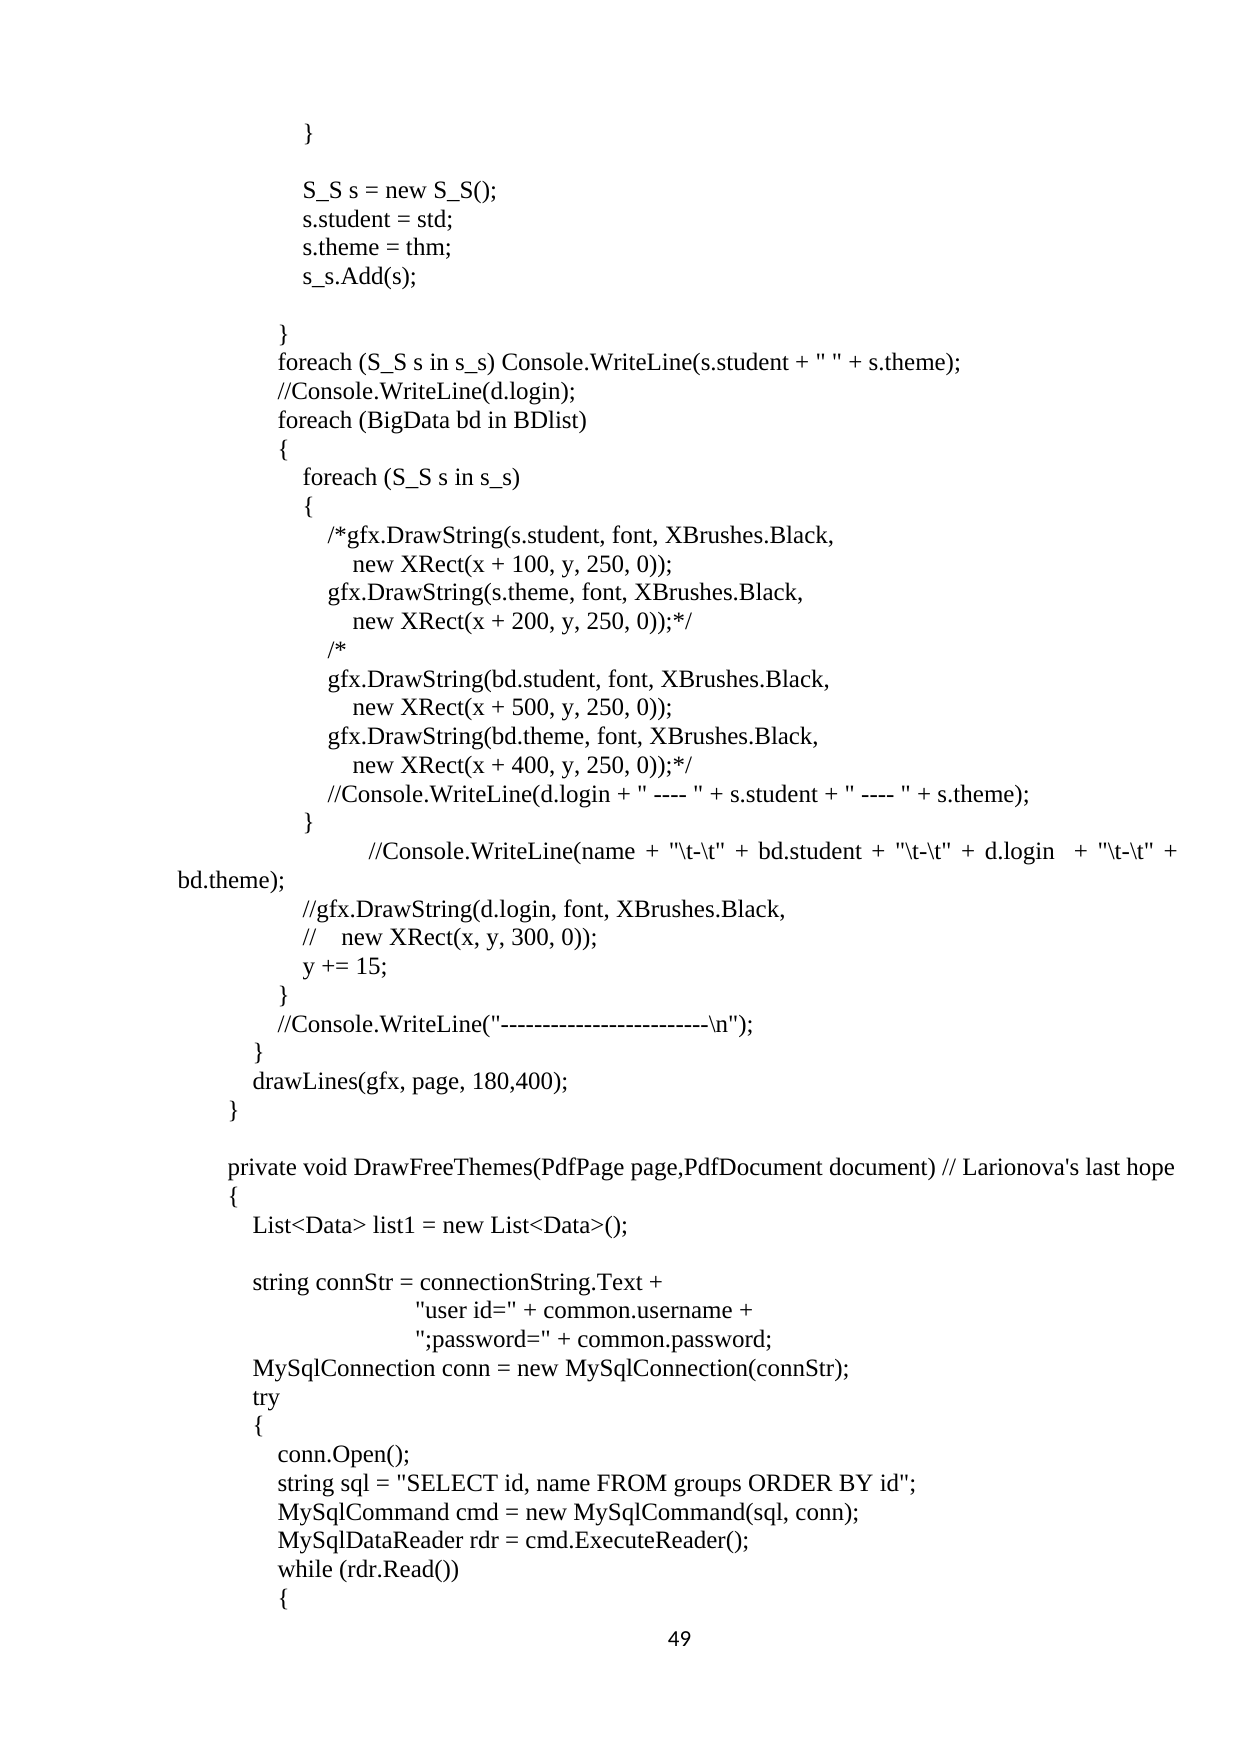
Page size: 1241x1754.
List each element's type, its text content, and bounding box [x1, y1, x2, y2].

text List<Data> list1 = new List<Data>(); [177, 1210, 1181, 1239]
text new XRect(x + 100, y, 250, 0)); [177, 549, 1181, 577]
text //gfx.DrawString(d.login, font, XBrushes.Black, [177, 894, 1181, 922]
text gfx.DrawString(bd.theme, font, XBrushes.Black, [177, 721, 1181, 750]
text MySqlCommand cmd = new MySqlCommand(sql, conn); [177, 1497, 1181, 1525]
text foreach (S_S s in s_s) Console.WriteLine(s.student + " " + s.theme); [177, 347, 1181, 376]
text //Console.WriteLine(d.login); [177, 376, 1181, 405]
text s.theme = thm; [177, 232, 1181, 261]
text { [177, 1583, 1181, 1612]
text } [177, 118, 1181, 147]
text drawLines(gfx, page, 180,400); [177, 1066, 1181, 1095]
text MySqlConnection conn = new MySqlConnection(connStr); [177, 1353, 1181, 1382]
text gfx.DrawString(s.theme, font, XBrushes.Black, [177, 577, 1181, 606]
text ";password=" + common.password; [177, 1324, 1181, 1353]
text s_s.Add(s); [177, 261, 1181, 290]
text } [177, 807, 1181, 836]
text conn.Open(); [177, 1439, 1181, 1468]
text /* [177, 635, 1181, 664]
text foreach (S_S s in s_s) [177, 462, 1181, 491]
text while (rdr.Read()) [177, 1554, 1181, 1583]
text { [177, 491, 1181, 520]
text foreach (BigData bd in BDlist) [177, 405, 1181, 434]
text } [177, 1037, 1181, 1066]
text new XRect(x + 500, y, 250, 0)); [177, 692, 1181, 721]
text y += 15; [177, 951, 1181, 980]
text s.student = std; [177, 204, 1181, 232]
text { [177, 1410, 1181, 1439]
text { [177, 434, 1181, 462]
text S_S s = new S_S(); [177, 175, 1181, 204]
text /*gfx.DrawString(s.student, font, XBrushes.Black, [177, 520, 1181, 549]
text gfx.DrawString(bd.student, font, XBrushes.Black, [177, 664, 1181, 692]
text // new XRect(x, y, 300, 0)); [177, 922, 1181, 951]
text string sql = "SELECT id, name FROM groups ORDER BY id"; [177, 1468, 1181, 1497]
text string connStr = connectionString.Text + [177, 1267, 1181, 1295]
text new XRect(x + 200, y, 250, 0));*/ [177, 606, 1181, 635]
text //Console.WriteLine("-------------------------\n"); [177, 1009, 1181, 1037]
text try [177, 1382, 1181, 1410]
text } [177, 980, 1181, 1009]
text //Console.WriteLine(d.login + " ---- " + s.student + " ---- " + s.theme); [177, 779, 1181, 807]
text "user id=" + common.username + [177, 1295, 1181, 1324]
text new XRect(x + 400, y, 250, 0));*/ [177, 750, 1181, 779]
text { [177, 1181, 1181, 1210]
text //Console.WriteLine(name + "\t-\t" + bd.student + "\t-\t" + d.login + "\t-\t" + bd.theme); [177, 836, 1181, 894]
text private void DrawFreeThemes(PdfPage page,PdfDocument document) // Larionova's last hope [177, 1152, 1181, 1181]
text MySqlDataReader rdr = cmd.ExecuteReader(); [177, 1525, 1181, 1554]
text } [177, 319, 1181, 347]
text } [177, 1095, 1181, 1124]
